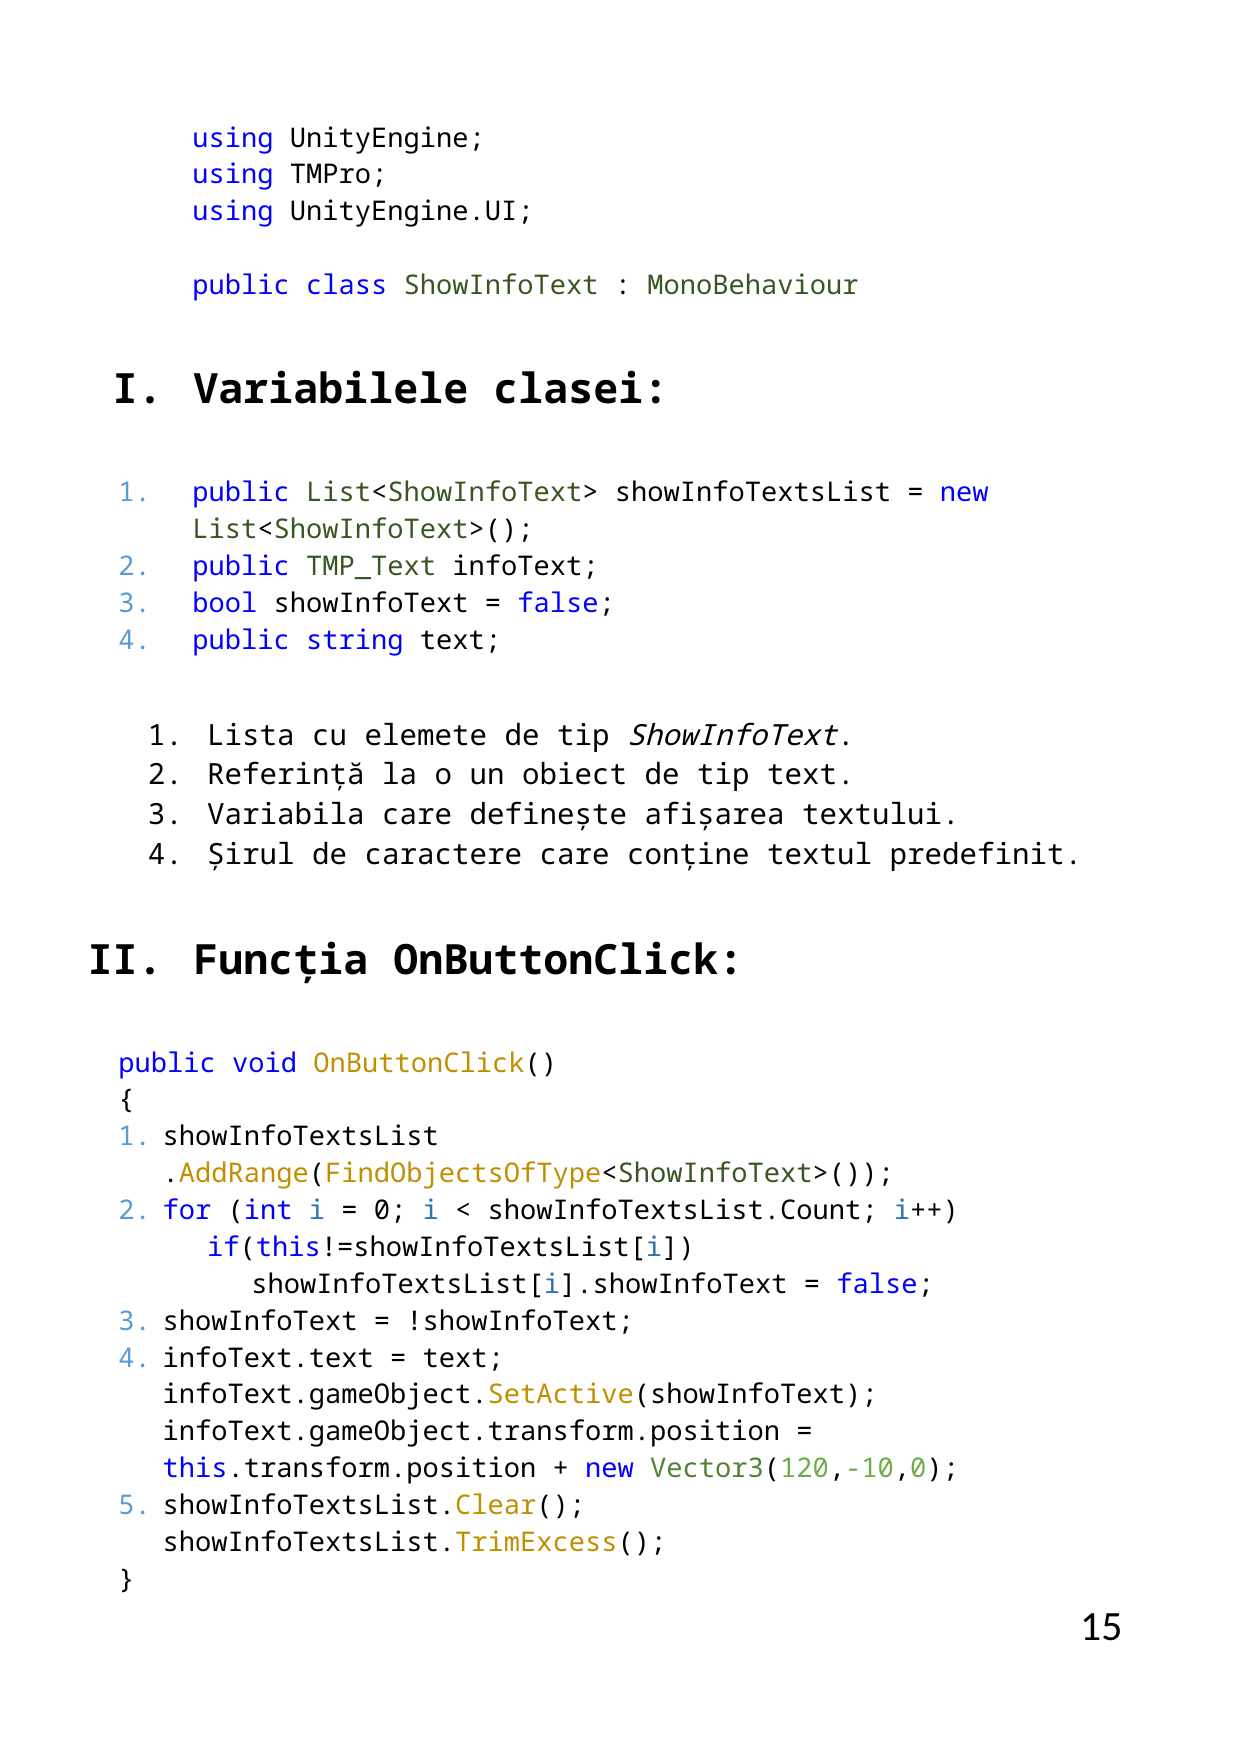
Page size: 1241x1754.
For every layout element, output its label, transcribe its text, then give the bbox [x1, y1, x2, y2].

text showInfoTextsList[i].showInfoText = false; [251, 1264, 1122, 1301]
list Șirul de caractere care conține textul predefinit. [148, 833, 1122, 873]
list public TMP_Text infoText; [118, 547, 1122, 583]
list showInfoTextsList.Clear(); [118, 1486, 1122, 1522]
list bool showInfoText = false; [118, 583, 1122, 620]
list public string text; [118, 620, 1122, 657]
list Lista cu elemete de tip ShowInfoText. [148, 714, 1122, 754]
list for (int i = 0; i < showInfoTextsList.Count; i++) [118, 1191, 1122, 1227]
text using UnityEngine; [192, 118, 1122, 155]
text if(this!=showInfoTextsList[i]) [207, 1227, 1122, 1264]
text infoText.gameObject.SetActive(showInfoText); [162, 1375, 1122, 1412]
text } [118, 1559, 1122, 1596]
list showInfoText = !showInfoText; [118, 1301, 1122, 1338]
text { [118, 1080, 1122, 1117]
list Variabila care definește afișarea textului. [148, 793, 1122, 833]
list infoText.text = text; [118, 1338, 1122, 1375]
list public class ShowInfoText : MonoBehaviour [192, 266, 1122, 302]
text infoText.gameObject.transform.position = this.transform.position + new Vector3(120,-10,0); [162, 1412, 1122, 1486]
text showInfoTextsList.TrimExcess(); [162, 1522, 1122, 1559]
text using UnityEngine.UI; [192, 192, 1122, 229]
list public List<ShowInfoText> showInfoTextsList = new List<ShowInfoText>(); [118, 473, 1122, 547]
list Referință la o un obiect de tip text. [148, 754, 1122, 793]
list Variabilele clasei: [162, 359, 1122, 416]
list Funcția OnButtonClick: [162, 929, 1122, 986]
text public void OnButtonClick() [118, 1043, 1122, 1080]
list showInfoTextsList.AddRange(FindObjectsOfType<ShowInfoText>()); [118, 1117, 1122, 1191]
text using TMPro; [192, 155, 1122, 192]
